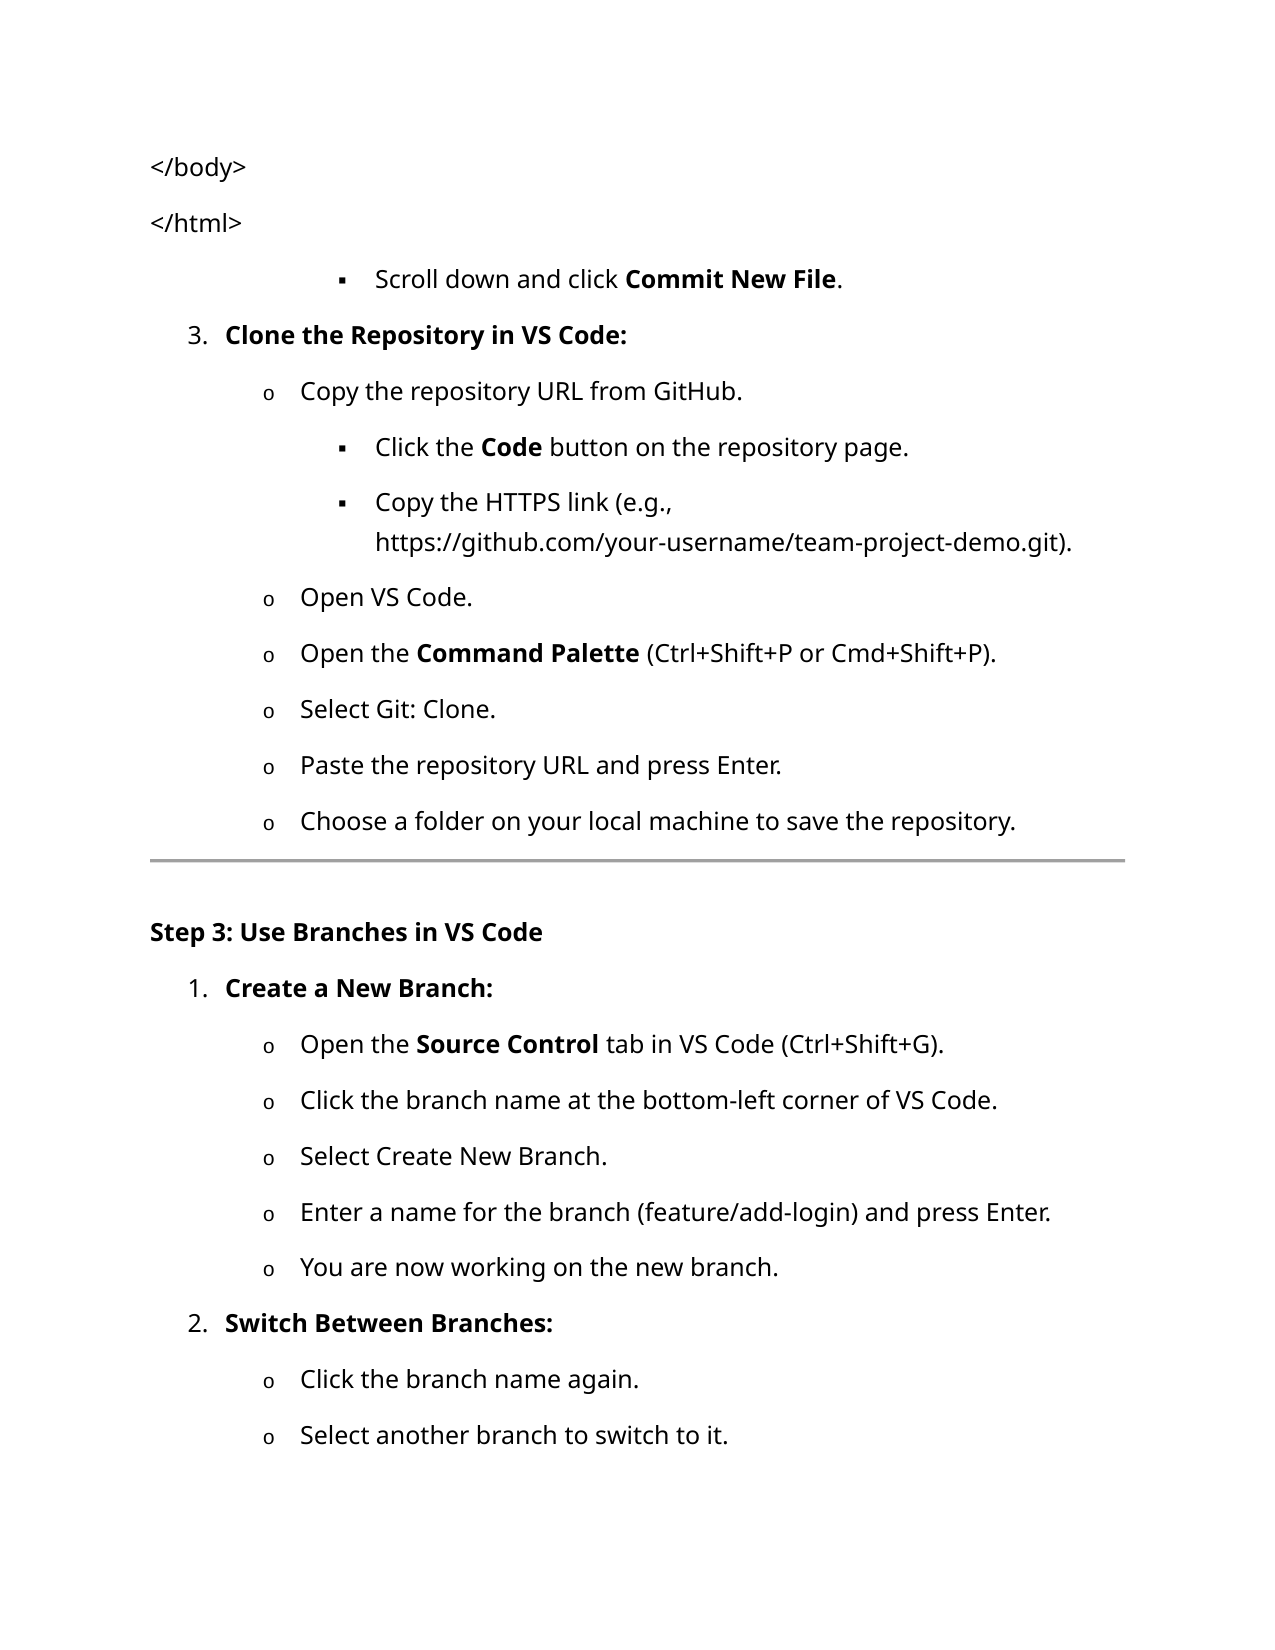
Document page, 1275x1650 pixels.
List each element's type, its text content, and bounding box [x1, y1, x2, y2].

list Switch Between Branches: [187, 1306, 1125, 1340]
list Clone the Repository in VS Code: [187, 317, 1125, 352]
list Enter a name for the branch (feature/add-login) and press Enter. [262, 1194, 1125, 1228]
text Step 3: Use Branches in VS Code [150, 915, 1125, 949]
list Open the Source Control tab in VS Code (Ctrl+Shift+G). [262, 1027, 1125, 1061]
list Open VS Code. [262, 580, 1125, 614]
list Click the branch name at the bottom-left corner of VS Code. [262, 1082, 1125, 1117]
list Scroll down and click Commit New File. [337, 262, 1125, 296]
list Click the Code button on the repository page. [337, 429, 1125, 463]
list Select another branch to switch to it. [262, 1417, 1125, 1452]
list Select Git: Clone. [262, 692, 1125, 726]
list Create a New Branch: [187, 971, 1125, 1005]
list Choose a folder on your local machine to save the repository. [262, 803, 1125, 837]
list You are now working on the new branch. [262, 1250, 1125, 1284]
list Paste the repository URL and press Enter. [262, 747, 1125, 782]
list Open the Command Palette (Ctrl+Shift+P or Cmd+Shift+P). [262, 636, 1125, 670]
list Copy the HTTPS link (e.g., https://github.com/your-username/team-project-demo.git). [337, 485, 1125, 558]
list Click the branch name again. [262, 1362, 1125, 1396]
text </body> [150, 150, 1125, 184]
list Copy the repository URL from GitHub. [262, 373, 1125, 407]
list Select Create New Branch. [262, 1138, 1125, 1172]
text </html> [150, 206, 1125, 240]
